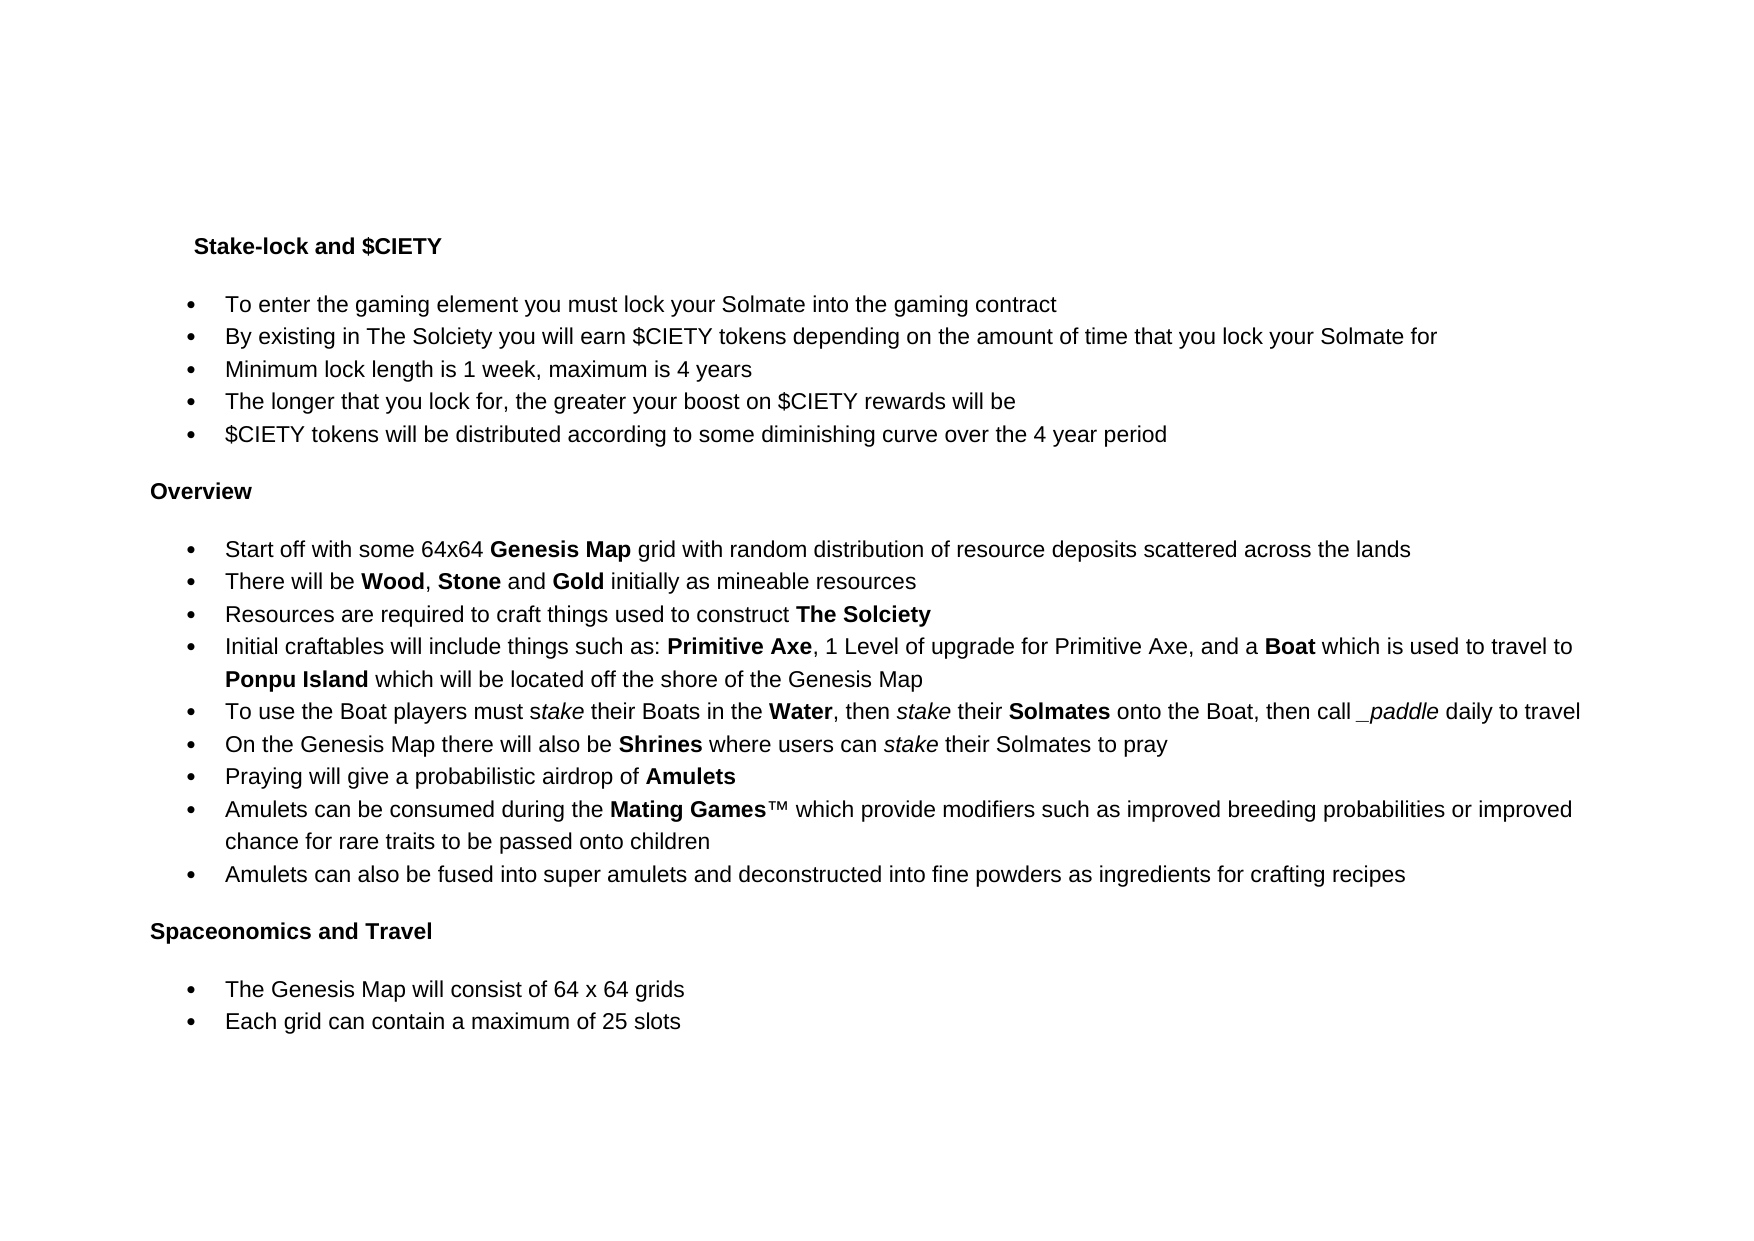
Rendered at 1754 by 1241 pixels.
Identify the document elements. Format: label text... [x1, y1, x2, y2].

text Spaceonomics and Travel [150, 915, 1604, 948]
list Start off with some 64x64 Genesis Map grid with random distribution of resource deposits scattered across the lands [187, 533, 1604, 565]
list Initial craftables will include things such as: Primitive Axe, 1 Level of upgrade for Primitive Axe, and a Boat which is used to travel to Ponpu Island which will be located off the shore of the Genesis Map [187, 630, 1604, 695]
list Minimum lock length is 1 week, maximum is 4 years [187, 353, 1604, 385]
list Amulets can also be fused into super amulets and deconstructed into fine powders as ingredients for crafting recipes [187, 858, 1604, 890]
list To enter the gaming element you must lock your Solmate into the gaming contract [187, 288, 1604, 320]
list Amulets can be consumed during the Mating Games™ which provide modifiers such as improved breeding probabilities or improved chance for rare traits to be passed onto children [187, 793, 1604, 858]
list There will be Wood, Stone and Gold initially as mineable resources [187, 565, 1604, 598]
list On the Genesis Map there will also be Shrines where users can stake their Solmates to pray [187, 728, 1604, 760]
list Each grid can contain a maximum of 25 slots [187, 1005, 1604, 1038]
list Praying will give a probabilistic airdrop of Amulets [187, 760, 1604, 793]
list To use the Boat players must stake their Boats in the Water, then stake their Solmates onto the Boat, then call _paddle daily to travel [187, 695, 1604, 728]
list $CIETY tokens will be distributed according to some diminishing curve over the 4 year period [187, 418, 1604, 450]
list By existing in The Solciety you will earn $CIETY tokens depending on the amount of time that you lock your Solmate for [187, 320, 1604, 353]
text Overview [150, 475, 1604, 508]
list Resources are required to craft things used to construct The Solciety [187, 598, 1604, 630]
text Stake-lock and $CIETY [194, 230, 1604, 263]
list The longer that you lock for, the greater your boost on $CIETY rewards will be [187, 385, 1604, 418]
list The Genesis Map will consist of 64 x 64 grids [187, 973, 1604, 1005]
